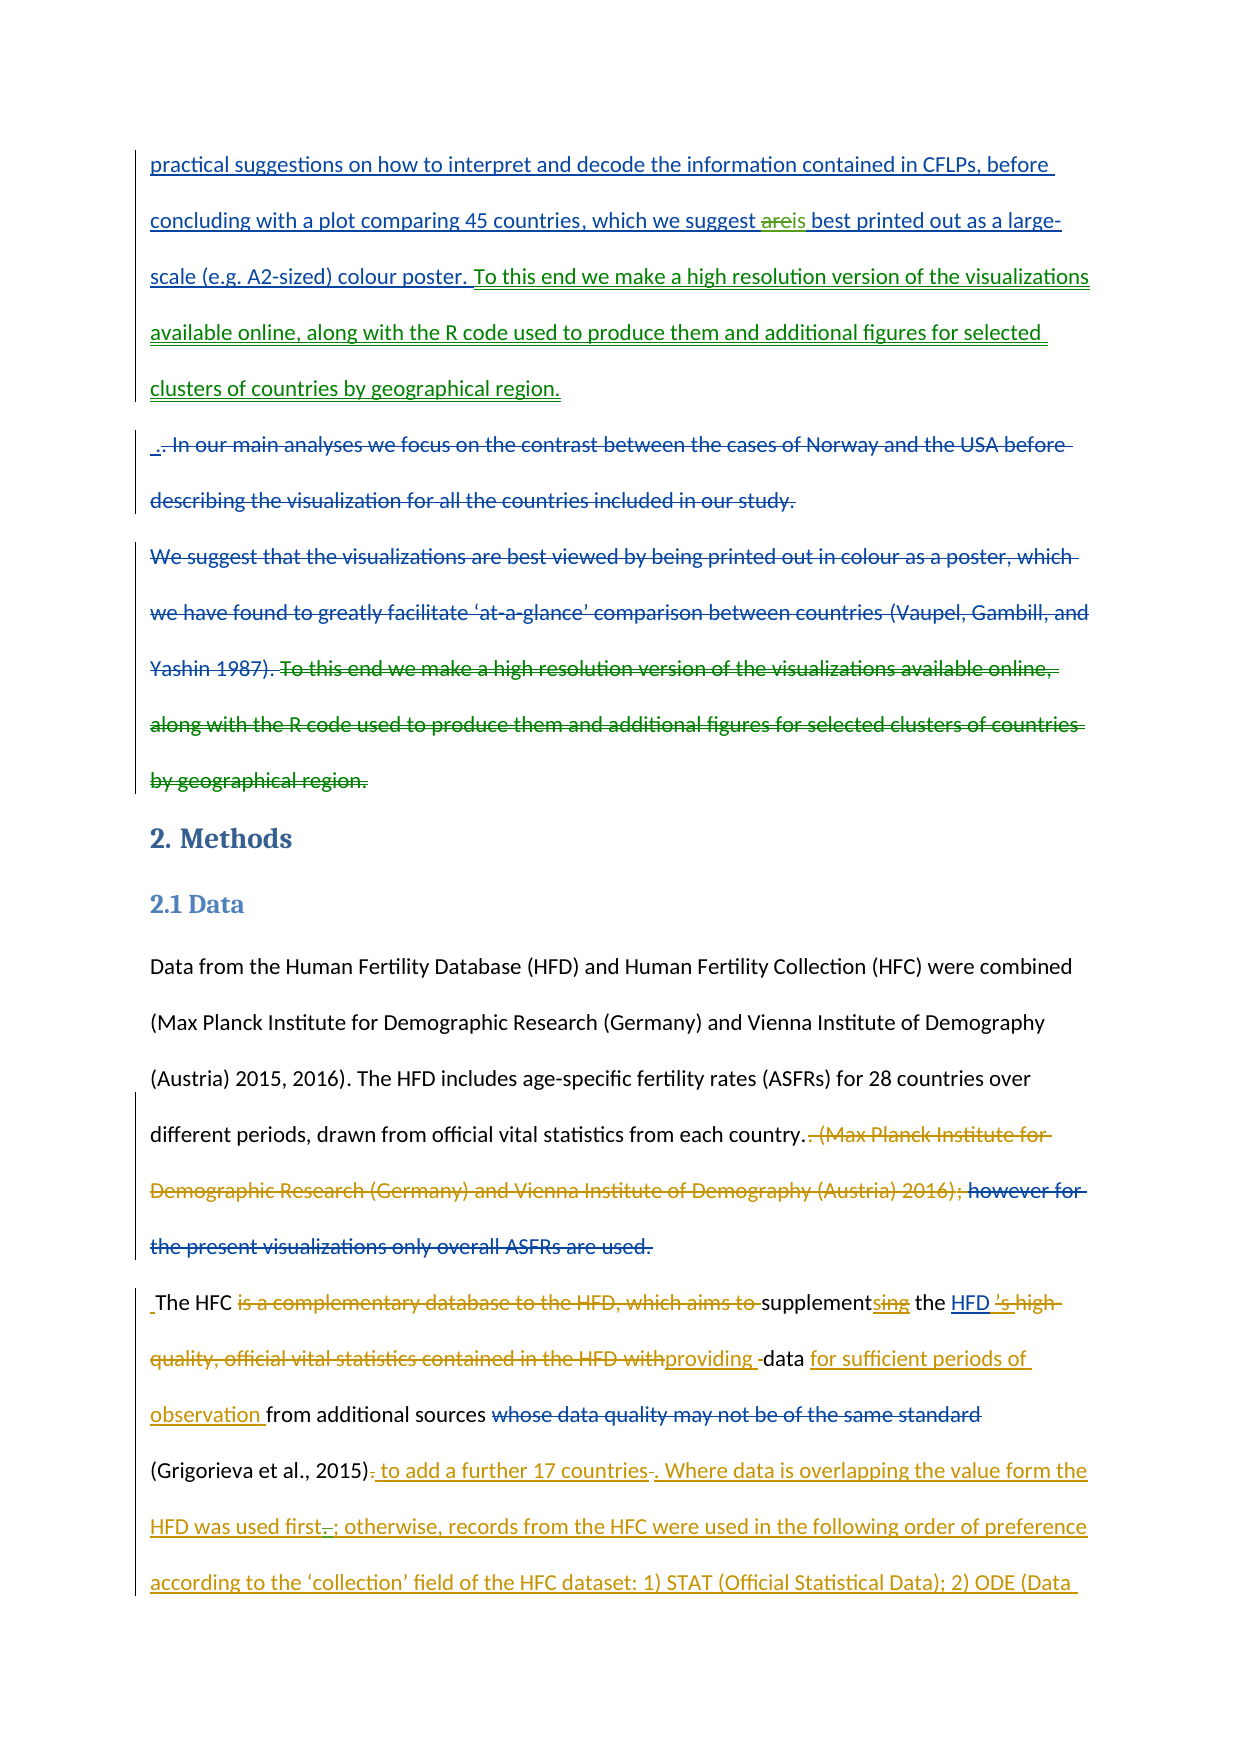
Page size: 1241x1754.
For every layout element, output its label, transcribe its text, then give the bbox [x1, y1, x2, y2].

subtitle 2.1 Data [150, 889, 1090, 921]
text Data from the Human Fertility Database (HFD) and Human Fertility Collection (HFC) were combined (Max Planck Institute for Demographic Research (Germany) and Vienna Institute of Demography (Austria) 2015, 2016). The HFD includes age-specific fertility rates (ASFRs) for 28 countries over different periods, drawn from official vital statistics from each country. [150, 952, 1090, 1260]
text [150, 150, 1090, 286]
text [150, 1288, 1090, 1596]
subtitle Methods [150, 822, 1090, 856]
